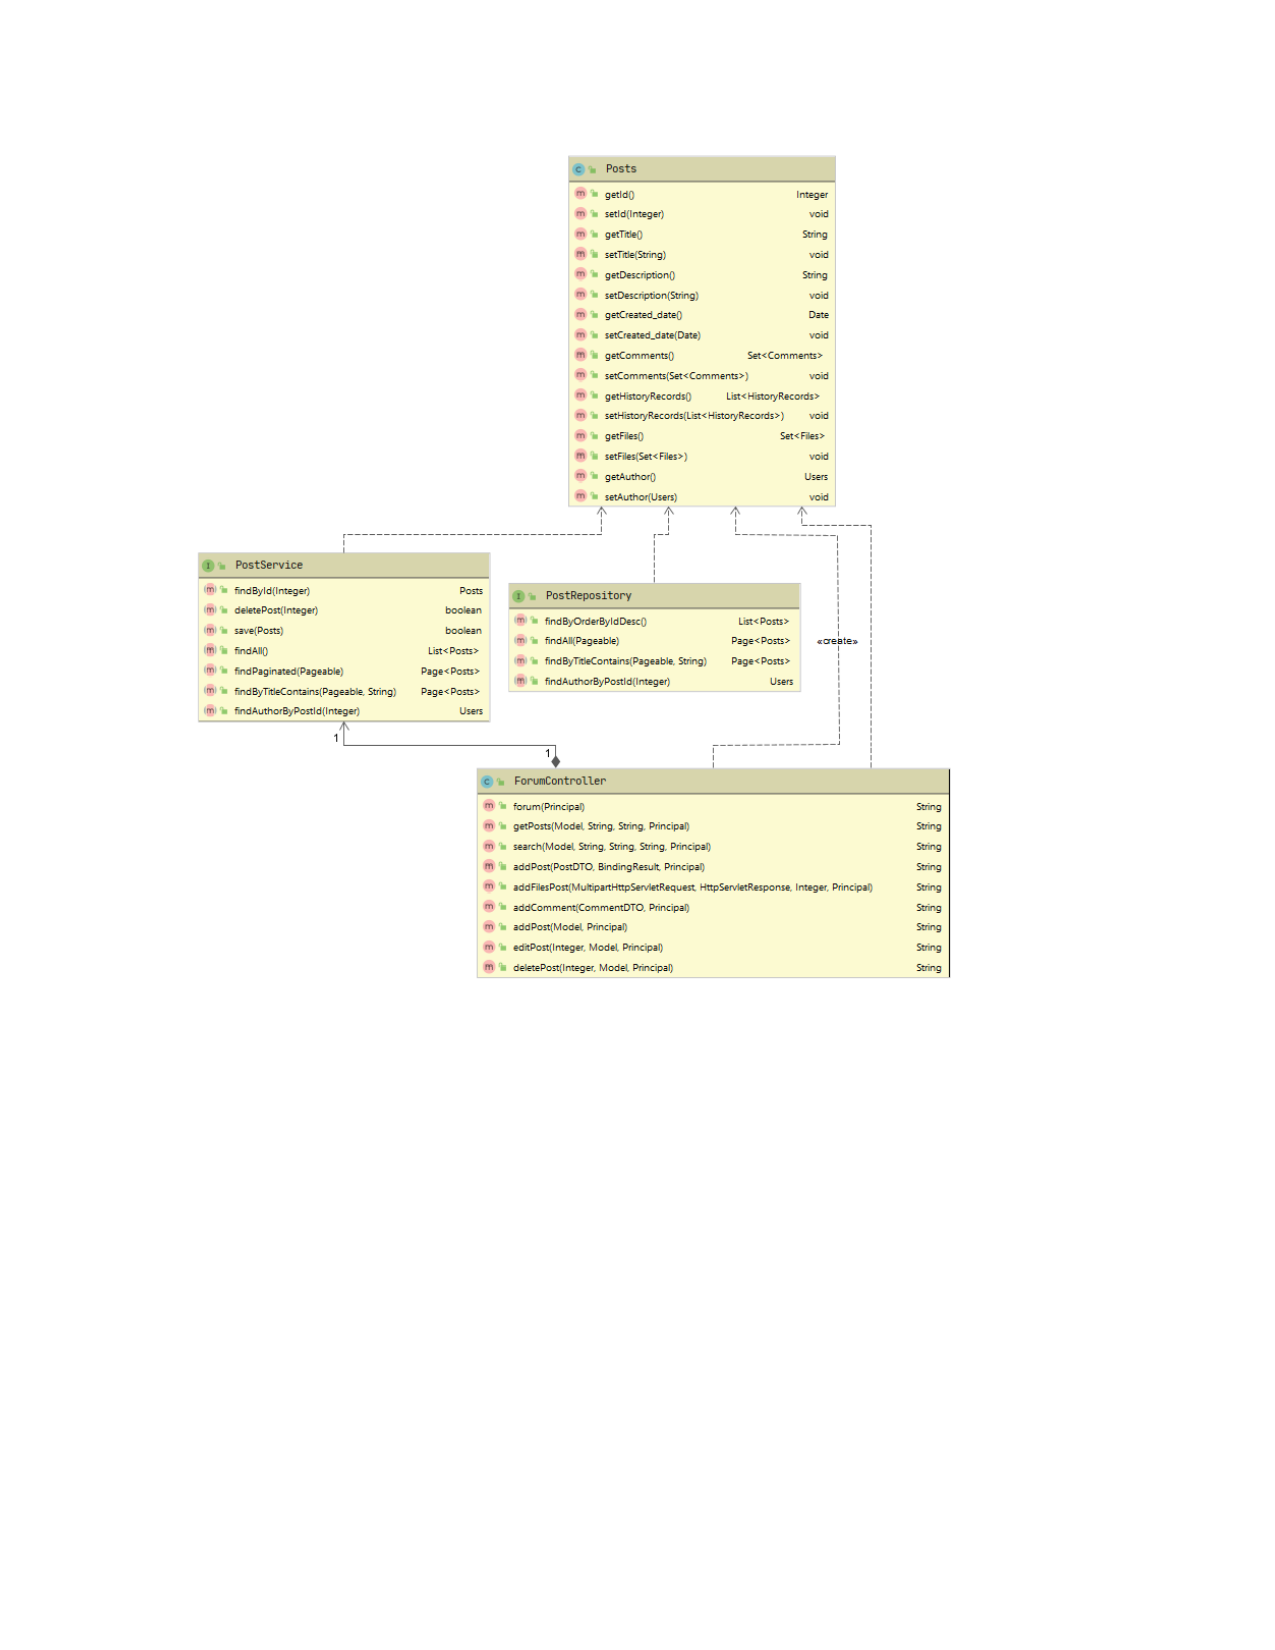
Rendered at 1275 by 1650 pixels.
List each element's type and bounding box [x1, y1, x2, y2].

picture [150, 150, 1125, 1023]
